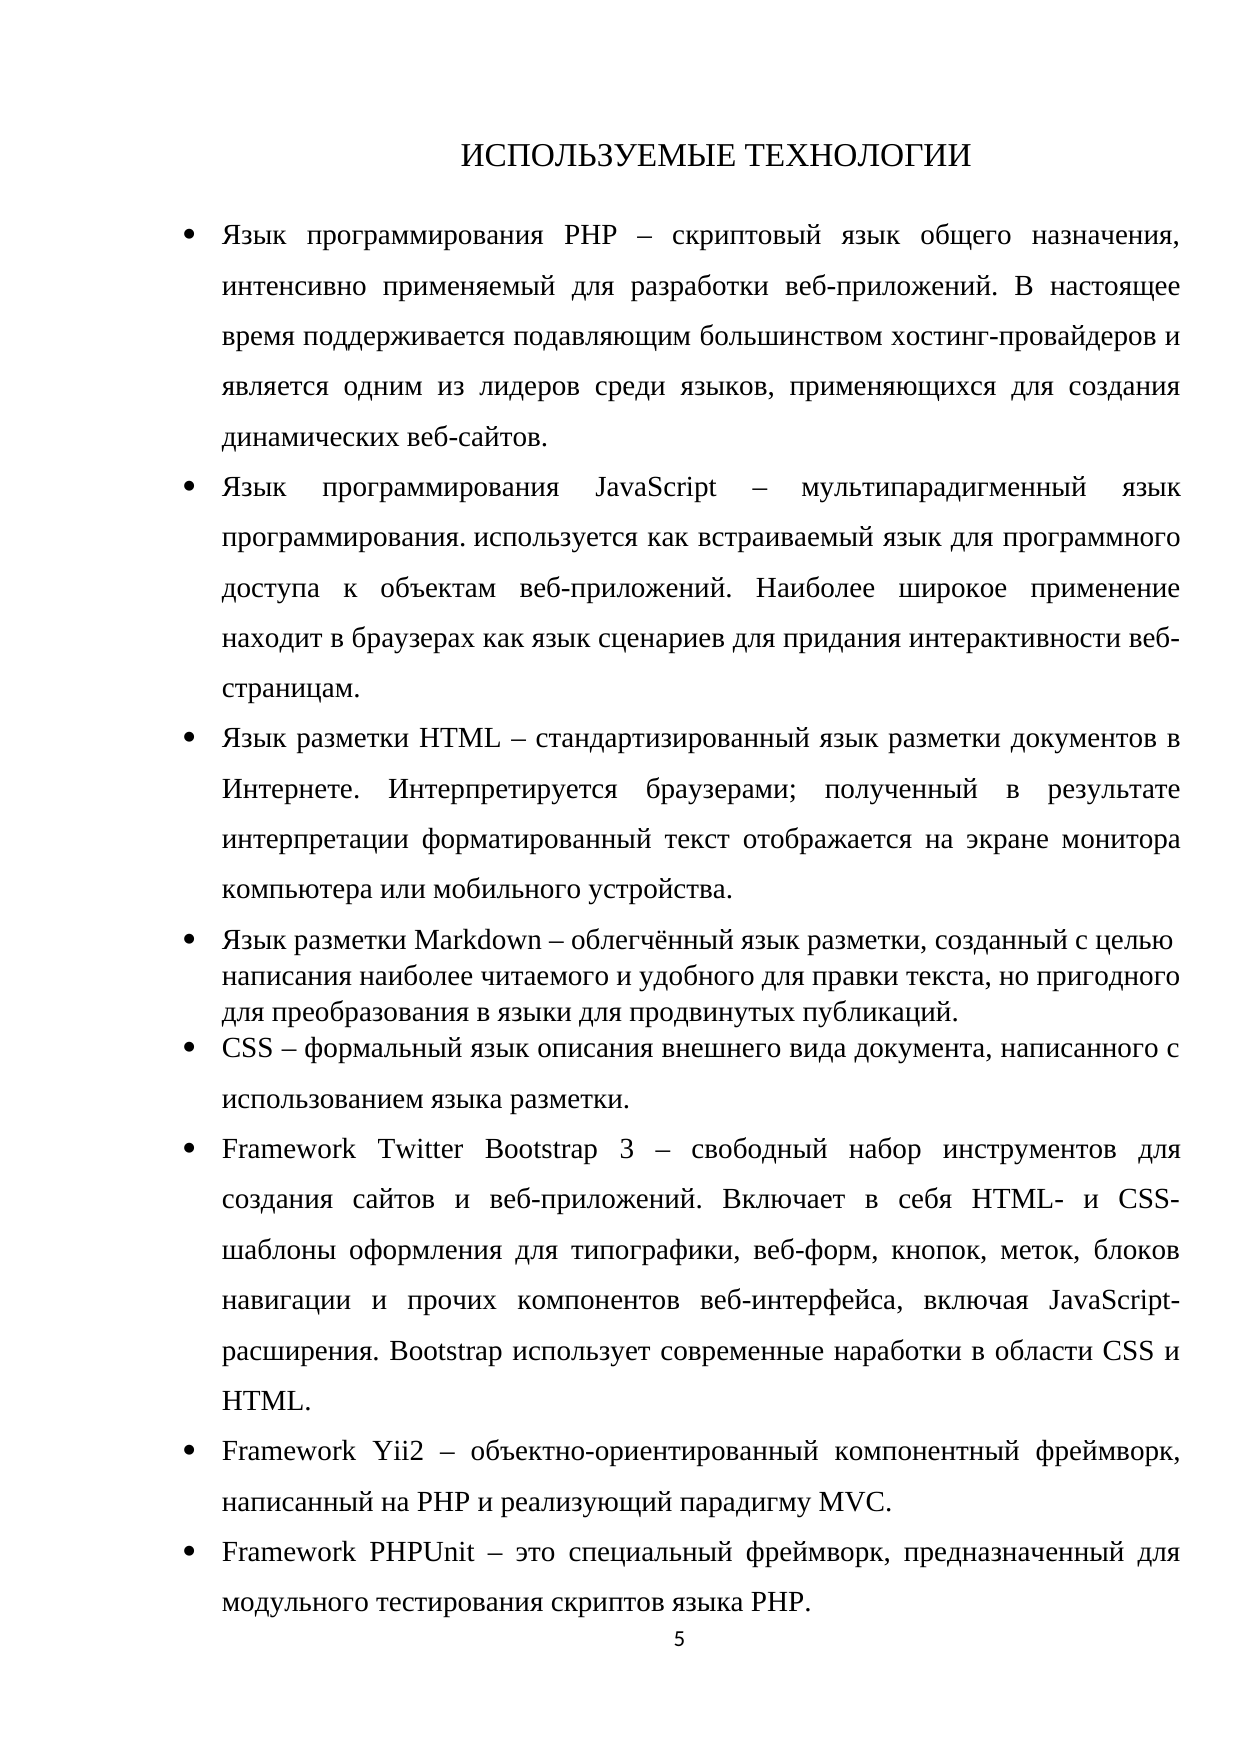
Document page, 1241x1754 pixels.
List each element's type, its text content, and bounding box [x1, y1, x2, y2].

list Язык программирования PHP – скриптовый язык общего назначения, интенсивно применяемый для разработки веб-приложений. В настоящее время поддерживается подавляющим большинством хостинг-провайдеров и является одним из лидеров среди языков, применяющихся для создания динамических веб-сайтов. [184, 217, 1181, 452]
list CSS – формальный язык описания внешнего вида документа, написанного с использованием языка разметки. [184, 1031, 1181, 1114]
list Язык программирования JavaScript – мультипарадигменный язык программирования. используется как встраиваемый язык для программного доступа к объектам веб-приложений. Наиболее широкое применение находит в браузерах как язык сценариев для придания интерактивности веб-страницам. [184, 469, 1181, 704]
list Framework Twitter Bootstrap 3 – свободный набор инструментов для создания сайтов и веб-приложений. Включает в себя HTML- и CSS-шаблоны оформления для типографики, веб-форм, кнопок, меток, блоков навигации и прочих компонентов веб-интерфейса, включая JavaScript-расширения. Bootstrap использует современные наработки в области CSS и HTML. [184, 1131, 1181, 1416]
list Framework PHPUnit – это специальный фреймворк, предназначенный для модульного тестирования скриптов языка PHP. [184, 1534, 1181, 1618]
subtitle ИСПОЛЬЗУЕМЫЕ ТЕХНОЛОГИИ [177, 135, 1181, 173]
list Framework Yii2 – объектно-ориентированный компонентный фреймворк, написанный на PHP и реализующий парадигму MVC. [184, 1433, 1181, 1517]
list Язык разметки Markdown – облегчённый язык разметки, созданный с целью написания наиболее читаемого и удобного для правки текста, но пригодного для преобразования в языки для продвинутых публикаций. [184, 922, 1181, 1028]
list Язык разметки HTML – стандартизированный язык разметки документов в Интернете. Интерпретируется браузерами; полученный в результате интерпретации форматированный текст отображается на экране монитора компьютера или мобильного устройства. [184, 721, 1181, 905]
